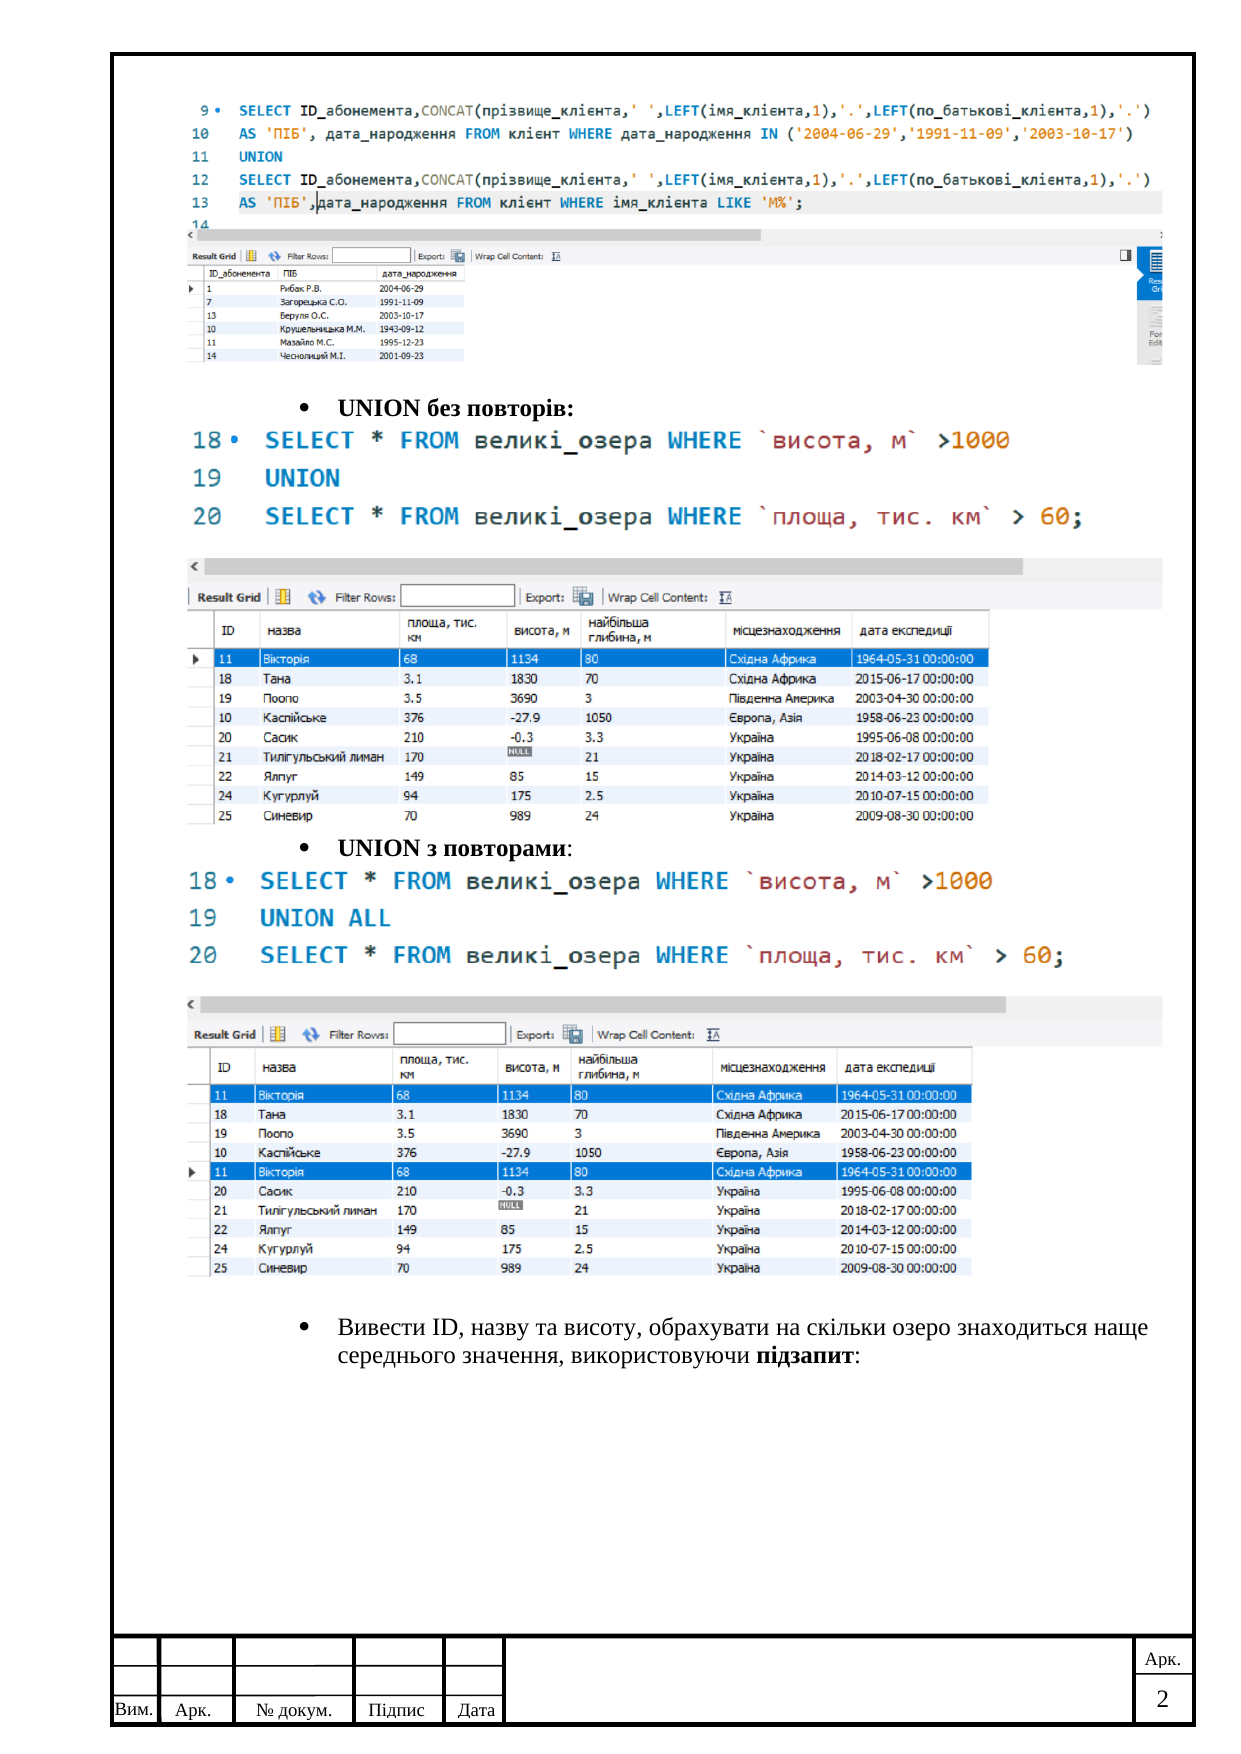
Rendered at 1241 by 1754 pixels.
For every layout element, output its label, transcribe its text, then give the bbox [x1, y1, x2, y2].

list UNION без повторів: [300, 393, 1162, 422]
list Вивести ID, назву та висоту, обрахувати на скільки озеро знаходиться наще середнього значення, використовуючи підзапит: [300, 1312, 1162, 1369]
list UNION з повторами: [300, 834, 1162, 862]
